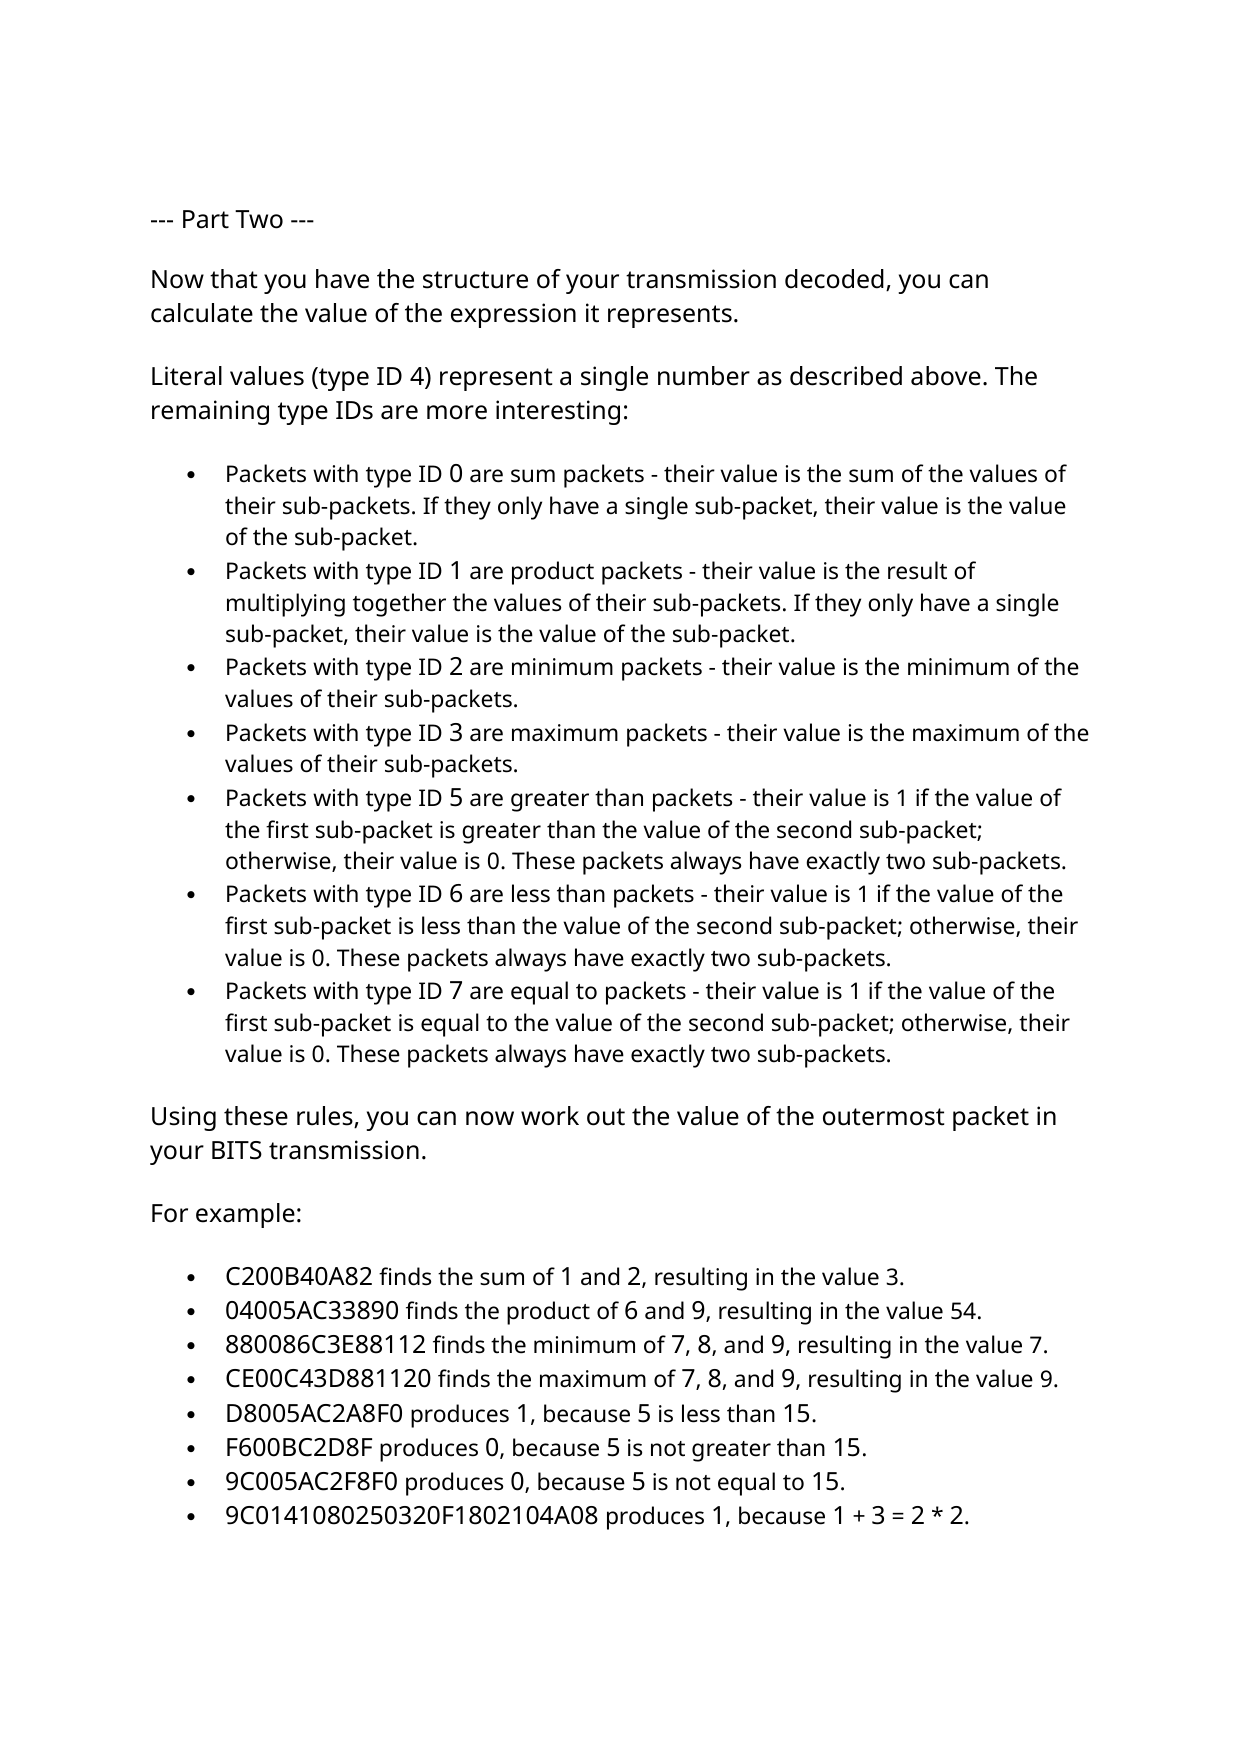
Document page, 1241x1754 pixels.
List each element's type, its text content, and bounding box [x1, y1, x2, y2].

list 9C0141080250320F1802104A08 produces 1, because 1 + 3 = 2 * 2. [187, 1497, 1090, 1531]
list Packets with type ID 2 are minimum packets - their value is the minimum of the values of their sub-packets. [187, 649, 1090, 714]
list 04005AC33890 finds the product of 6 and 9, resulting in the value 54. [187, 1293, 1090, 1327]
list Packets with type ID 1 are product packets - their value is the result of multiplying together the values of their sub-packets. If they only have a single sub-packet, their value is the value of the sub-packet. [187, 552, 1090, 649]
list Packets with type ID 6 are less than packets - their value is 1 if the value of the first sub-packet is less than the value of the second sub-packet; otherwise, their value is 0. These packets always have exactly two sub-packets. [187, 876, 1090, 973]
text Now that you have the structure of your transmission decoded, you can calculate the value of the expression it represents. [150, 261, 1090, 329]
list Packets with type ID 3 are maximum packets - their value is the maximum of the values of their sub-packets. [187, 714, 1090, 779]
list 880086C3E88112 finds the minimum of 7, 8, and 9, resulting in the value 7. [187, 1327, 1090, 1361]
text Using these rules, you can now work out the value of the outermost packet in your BITS transmission. [150, 1098, 1090, 1167]
list CE00C43D881120 finds the maximum of 7, 8, and 9, resulting in the value 9. [187, 1361, 1090, 1395]
list Packets with type ID 7 are equal to packets - their value is 1 if the value of the first sub-packet is equal to the value of the second sub-packet; otherwise, their value is 0. These packets always have exactly two sub-packets. [187, 973, 1090, 1069]
list C200B40A82 finds the sum of 1 and 2, resulting in the value 3. [187, 1259, 1090, 1293]
text Literal values (type ID 4) represent a single number as described above. The remaining type IDs are more interesting: [150, 358, 1090, 427]
list D8005AC2A8F0 produces 1, because 5 is less than 15. [187, 1395, 1090, 1429]
text For example: [150, 1196, 1090, 1230]
list Packets with type ID 5 are greater than packets - their value is 1 if the value of the first sub-packet is greater than the value of the second sub-packet; otherwise, their value is 0. These packets always have exactly two sub-packets. [187, 779, 1090, 876]
subtitle --- Part Two --- [150, 202, 1090, 236]
list 9C005AC2F8F0 produces 0, because 5 is not equal to 15. [187, 1463, 1090, 1497]
list F600BC2D8F produces 0, because 5 is not greater than 15. [187, 1429, 1090, 1463]
list Packets with type ID 0 are sum packets - their value is the sum of the values of their sub-packets. If they only have a single sub-packet, their value is the value of the sub-packet. [187, 456, 1090, 552]
